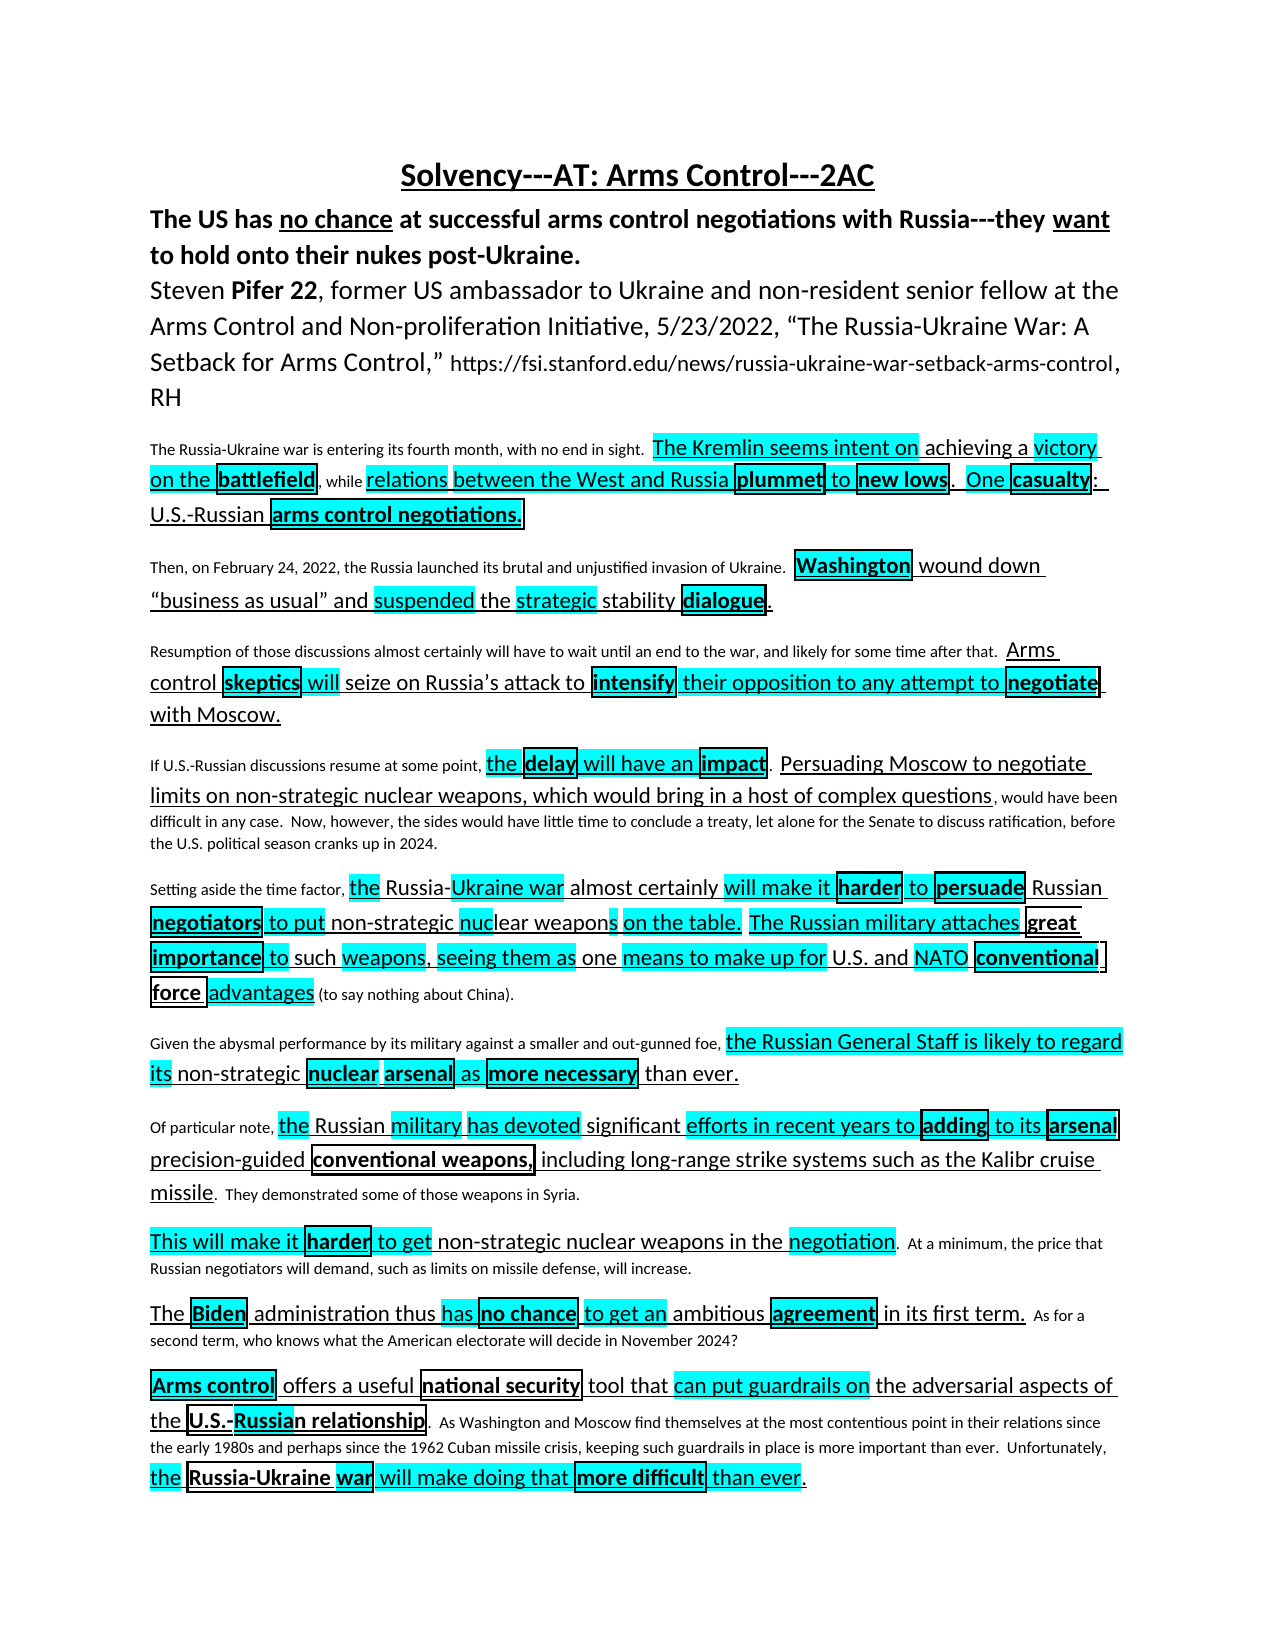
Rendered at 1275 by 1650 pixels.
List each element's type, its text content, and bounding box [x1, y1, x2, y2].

text This will make it harder to get non-strategic nuclear weapons in the negotiation. At a minimum, the price that Russian negotiators will demand, such as limits on missile defense, will increase. [150, 1225, 1125, 1279]
text Resumption of those discussions almost certainly will have to wait until an end to the war, and likely for some time after that. Arms control skeptics will seize on Russia’s attack to intensify their opposition to any attempt to negotiate with Moscow. [150, 635, 1125, 728]
text The Russia-Ukraine war is entering its fourth month, with no end in sight. The Kremlin seems intent on achieving a victory on the battlefield, while relations between the West and Russia plummet to new lows. One casualty: U.S.-Russian arms control negotiations. [150, 433, 1125, 530]
text Arms control offers a useful national security tool that can put guardrails on the adversarial aspects of the U.S.-Russian relationship. As Washington and Moscow find themselves at the most contentious point in their relations since the early 1980s and perhaps since the 1962 Cuban missile crisis, keeping such guardrails in place is more important than ever. Unfortunately, the Russia-Ukraine war will make doing that more difficult than ever. [150, 1369, 1125, 1493]
text Given the abysmal performance by its military against a smaller and out-gunned foe, the Russian General Staff is likely to regard its non-strategic nuclear arsenal as more necessary than ever. [150, 1027, 1125, 1089]
text The Biden administration thus has no chance to get an ambitious agreement in its first term. As for a second term, who knows what the American electorate will decide in November 2024? [150, 1297, 1125, 1351]
text Then, on February 24, 2022, the Russia launched its brutal and unjustified invasion of Ukraine. Washington wound down “business as usual” and suspended the strategic stability dialogue. [150, 549, 1125, 616]
subtitle The US has no chance at successful arms control negotiations with Russia---they want to hold onto their nukes post-Ukraine. [150, 202, 1125, 271]
subtitle Solvency---AT: Arms Control---2AC [150, 154, 1125, 195]
text Of particular note, the Russian military has devoted significant efforts in recent years to adding to its arsenal precision-guided conventional weapons, including long-range strike systems such as the Kalibr cruise missile. They demonstrated some of those weapons in Syria. [150, 1109, 1125, 1206]
text Steven Pifer 22, former US ambassador to Ukraine and non-resident senior fellow at the Arms Control and Non-proliferation Initiative, 5/23/2022, “The Russia-Ukraine War: A Setback for Arms Control,” https://fsi.stanford.edu/news/russia-ukraine-war-setback-arms-control, RH [150, 273, 1125, 413]
text If U.S.-Russian discussions resume at some point, the delay will have an impact. Persuading Moscow to negotiate limits on non-strategic nuclear weapons, which would bring in a host of complex questions, would have been difficult in any case. Now, however, the sides would have little time to conclude a treaty, let alone for the Senate to discuss ratification, before the U.S. political season cranks up in 2024. [150, 747, 1125, 853]
text Setting aside the time factor, the Russia-Ukraine war almost certainly will make it harder to persuade Russian negotiators to put non-strategic nuclear weapons on the table. The Russian military attaches great importance to such weapons, seeing them as one means to make up for U.S. and NATO conventional force advantages (to say nothing about China). [150, 871, 1125, 1008]
